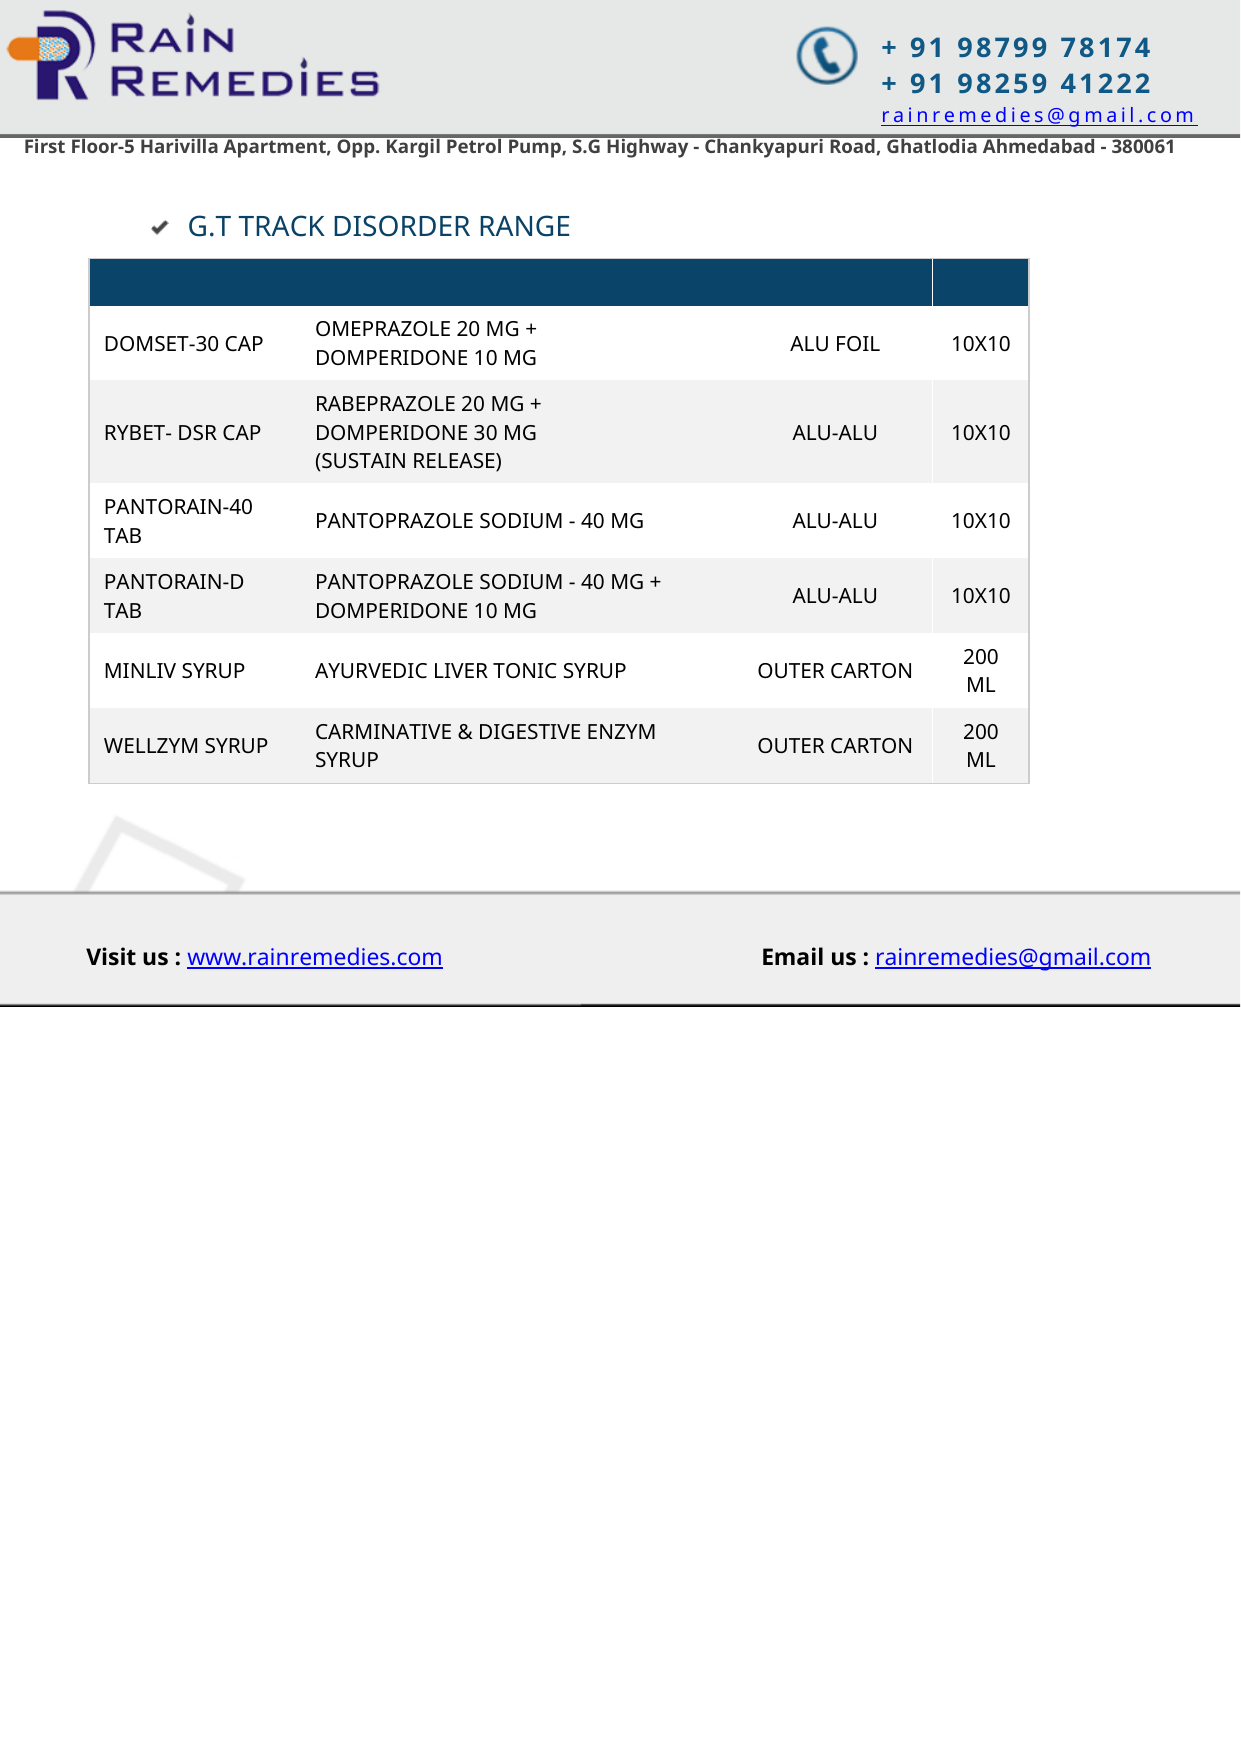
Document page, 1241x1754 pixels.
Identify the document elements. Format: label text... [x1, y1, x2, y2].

text + 91 98799 78174 [0, 28, 1200, 65]
table_cell 200 ml [933, 708, 1028, 783]
table_cell 10X10 [933, 306, 1028, 380]
table_cell ALU-ALU [738, 380, 932, 483]
table_cell CARMINATIVE & DIGESTIVE ENZYM SYRUP [300, 708, 738, 783]
table_cell ALU-ALU [738, 484, 932, 558]
text + 91 98259 41222 rainremedies@gmail.com [0, 65, 1200, 129]
table_cell AYURVEDIC LIVER TONIC SYRUP [300, 633, 738, 708]
list G.T TRACK DISORDER RANGE [150, 207, 1090, 245]
table_cell ALU-ALU [738, 558, 932, 633]
table_cell WELLZYM SYRUP [90, 708, 300, 783]
table_cell RABEPRAZOLE 20 MG + DOMPERIDONE 30 MG (sustain release) [300, 380, 738, 483]
table_cell 200 ml [933, 633, 1028, 708]
table_cell Pantoprazole sodium - 40 mg [300, 484, 738, 558]
table_cell RYBET- DSR CAP [90, 380, 300, 483]
table_cell 10X10 [933, 558, 1028, 633]
table_header [738, 259, 932, 306]
table_header [300, 259, 738, 306]
table_cell 10X10 [933, 484, 1028, 558]
table_cell OUTER CARTON [738, 633, 932, 708]
picture [0, 812, 1241, 1007]
table_cell DOMSET-30 CAP [90, 306, 300, 380]
table_cell Pantoprazole sodium - 40 mg + Domperidone 10 mg [300, 558, 738, 633]
text Visit us : www.rainremedies.com Email us : rainremedies@gmail.com [0, 941, 1237, 972]
table_cell OMEPRAZOLE 20 MG + DOMPERIDONE 10 MG [300, 306, 738, 380]
table_header [933, 259, 1028, 306]
table_cell PANTORAIN-40 Tab [90, 484, 300, 558]
table_cell OUTER CARTON [738, 708, 932, 783]
table_cell ALU FOIL [738, 306, 932, 380]
text First Floor-5 Harivilla Apartment, Opp. Kargil Petrol Pump, S.G Highway - Chankyapuri Road, Ghatlodia Ahmedabad - 380061 [0, 133, 1200, 158]
table_header [90, 259, 300, 306]
picture [0, 0, 1241, 138]
table_cell MINLIV SYRUP [90, 633, 300, 708]
picture [151, 220, 169, 237]
table_cell PANTORAIN-D Tab [90, 558, 300, 633]
table_cell 10X10 [933, 380, 1028, 483]
